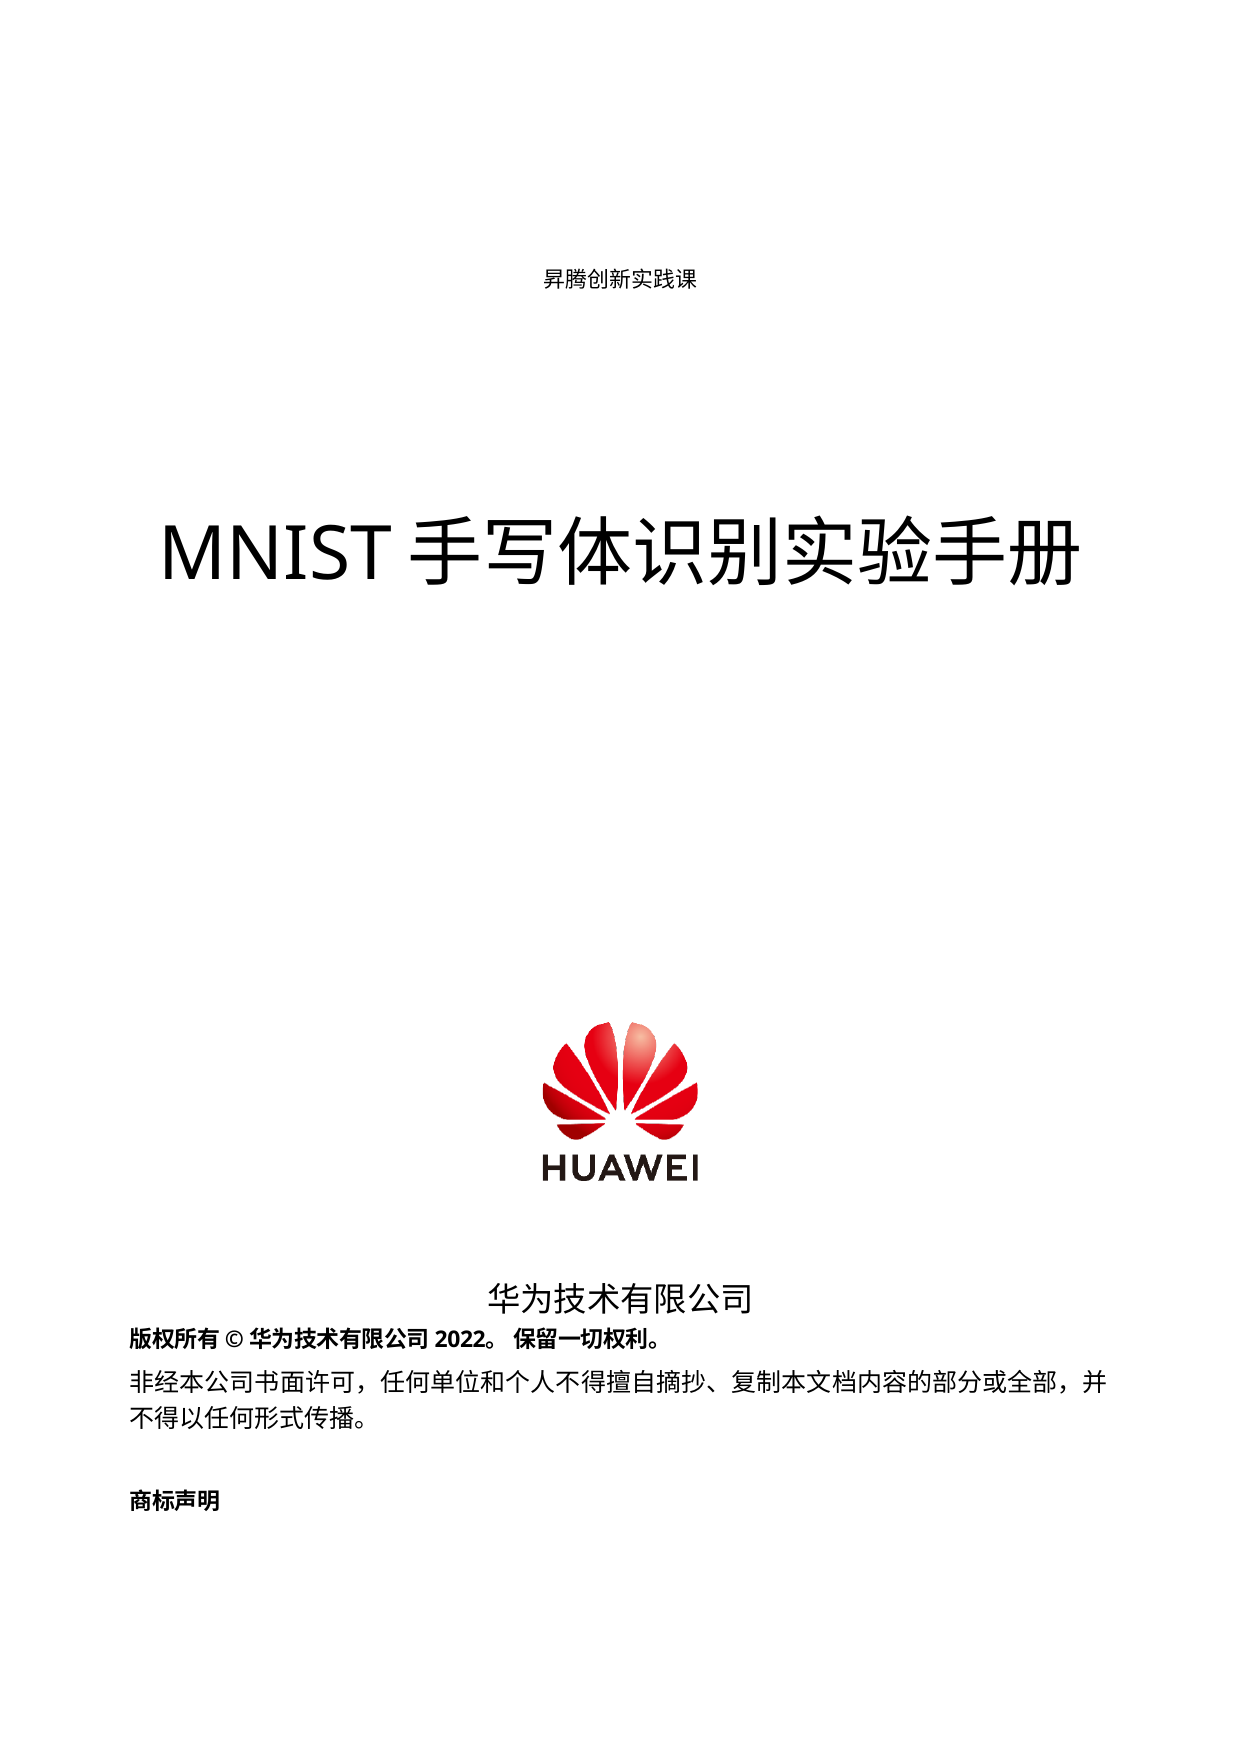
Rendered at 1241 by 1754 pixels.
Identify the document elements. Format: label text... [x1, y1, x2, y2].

text 华为技术有限公司 [118, 1273, 1122, 1321]
text MNIST手写体识别实验手册 [118, 492, 1122, 601]
picture [542, 1022, 698, 1181]
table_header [118, 1321, 1122, 1577]
text 昇腾创新实践课 [118, 262, 1122, 293]
